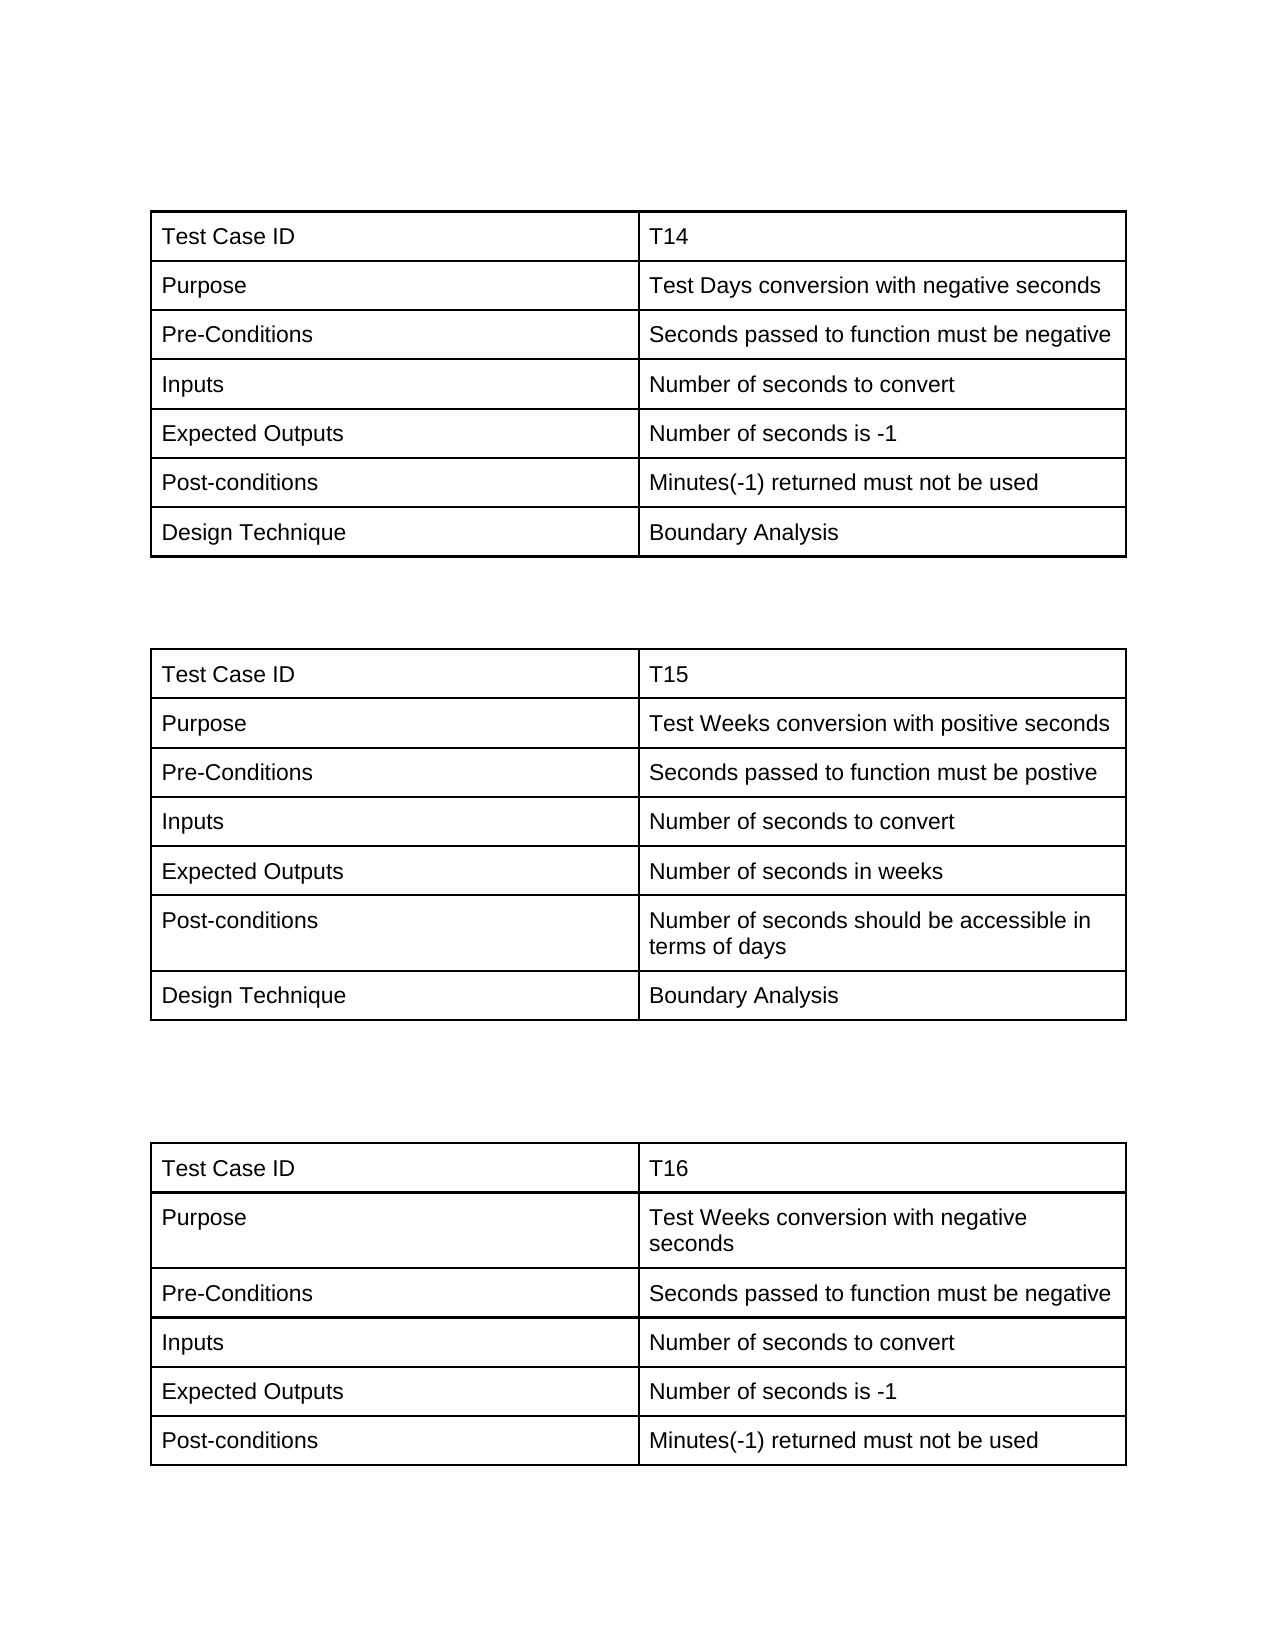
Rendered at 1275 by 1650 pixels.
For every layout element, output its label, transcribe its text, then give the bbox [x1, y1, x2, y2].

table_cell Purpose [152, 699, 638, 747]
table_cell Inputs [152, 1319, 638, 1366]
table_header Test Case ID [152, 213, 638, 260]
table_cell Test Weeks conversion with positive seconds [640, 699, 1125, 747]
table_cell Number of seconds to convert [640, 1319, 1125, 1366]
table_cell Pre-Conditions [152, 1269, 638, 1316]
table_cell Post-conditions [152, 1417, 638, 1464]
table_cell Number of seconds is -1 [640, 1368, 1125, 1415]
table_cell Test Days conversion with negative seconds [640, 262, 1125, 309]
table_cell Number of seconds to convert [640, 360, 1125, 407]
table_cell Inputs [152, 798, 638, 845]
table_cell Design Technique [152, 972, 638, 1019]
table_cell Post-conditions [152, 459, 638, 506]
table_cell Expected Outputs [152, 410, 638, 457]
table_cell Minutes(-1) returned must not be used [640, 459, 1125, 506]
table_header T14 [640, 213, 1125, 260]
table_cell Seconds passed to function must be negative [640, 311, 1125, 358]
table_cell Seconds passed to function must be postive [640, 749, 1125, 796]
table_cell Boundary Analysis [640, 972, 1125, 1019]
table_cell Inputs [152, 360, 638, 407]
table_cell Post-conditions [152, 896, 638, 970]
table_header Test Case ID [152, 1144, 638, 1191]
table_cell Pre-Conditions [152, 749, 638, 796]
table_cell Number of seconds should be accessible in terms of days [640, 896, 1125, 970]
table_cell Test Weeks conversion with negative seconds [640, 1194, 1125, 1267]
table_cell Seconds passed to function must be negative [640, 1269, 1125, 1316]
table_cell Pre-Conditions [152, 311, 638, 358]
table_cell Expected Outputs [152, 847, 638, 894]
table_cell Number of seconds in weeks [640, 847, 1125, 894]
table_cell Number of seconds to convert [640, 798, 1125, 845]
table_cell Boundary Analysis [640, 508, 1125, 555]
table_cell Purpose [152, 1194, 638, 1267]
table_header Test Case ID [152, 650, 638, 697]
table_cell Design Technique [152, 508, 638, 555]
table_cell Purpose [152, 262, 638, 309]
table_header T16 [640, 1144, 1125, 1191]
table_header T15 [640, 650, 1125, 697]
table_cell Minutes(-1) returned must not be used [640, 1417, 1125, 1464]
table_cell Number of seconds is -1 [640, 410, 1125, 457]
table_cell Expected Outputs [152, 1368, 638, 1415]
